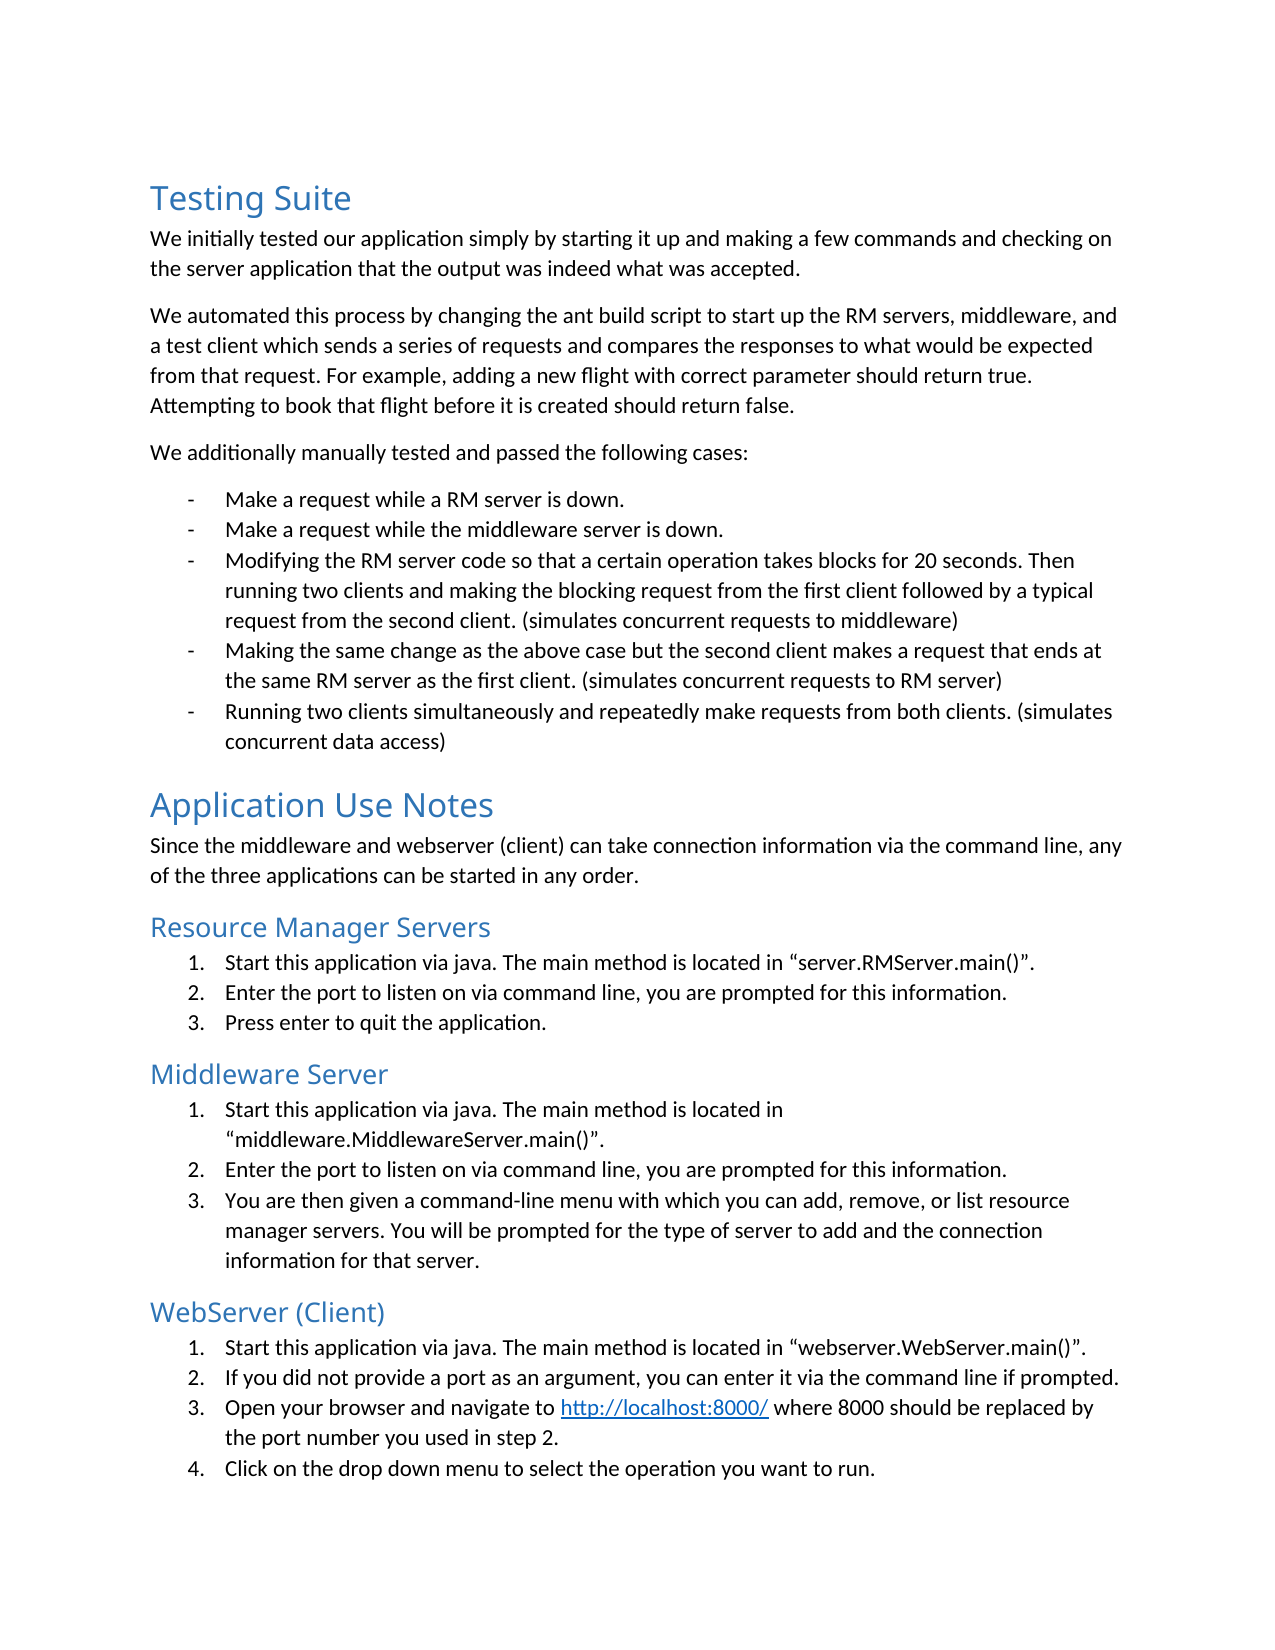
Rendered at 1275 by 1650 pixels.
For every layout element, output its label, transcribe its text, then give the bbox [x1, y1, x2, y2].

subtitle WebServer (Client) [150, 1293, 1125, 1330]
list If you did not provide a port as an argument, you can enter it via the command line if prompted. [187, 1363, 1125, 1391]
subtitle Resource Manager Servers [150, 908, 1125, 945]
text We initially tested our application simply by starting it up and making a few commands and checking on the server application that the output was indeed what was accepted. [150, 224, 1125, 282]
list Start this application via java. The main method is located in “webserver.WebServer.main()”. [187, 1333, 1125, 1361]
list Enter the port to listen on via command line, you are prompted for this information. [187, 1156, 1125, 1184]
text We additionally manually tested and passed the following cases: [150, 438, 1125, 467]
text We automated this process by changing the ant build script to start up the RM servers, middleware, and a test client which sends a series of requests and compares the responses to what would be expected from that request. For example, adding a new flight with correct parameter should return true. Attempting to book that flight before it is created should return false. [150, 301, 1125, 420]
list Start this application via java. The main method is located in “server.RMServer.main()”. [187, 948, 1125, 976]
list Click on the drop down menu to select the operation you want to run. [187, 1454, 1125, 1482]
text Since the middleware and webserver (client) can take connection information via the command line, any of the three applications can be started in any order. [150, 831, 1125, 889]
list Make a request while the middleware server is down. [187, 516, 1125, 544]
list Open your browser and navigate to http://localhost:8000/ where 8000 should be replaced by the port number you used in step 2. [187, 1393, 1125, 1452]
list Modifying the RM server code so that a certain operation takes blocks for 20 seconds. Then running two clients and making the blocking request from the first client followed by a typical request from the second client. (simulates concurrent requests to middleware) [187, 546, 1125, 634]
list Running two clients simultaneously and repeatedly make requests from both clients. (simulates concurrent data access) [187, 697, 1125, 755]
list Make a request while a RM server is down. [187, 485, 1125, 513]
subtitle Testing Suite [150, 175, 1125, 220]
subtitle Middleware Server [150, 1055, 1125, 1092]
list Making the same change as the above case but the second client makes a request that ends at the same RM server as the first client. (simulates concurrent requests to RM server) [187, 636, 1125, 695]
list Press enter to quit the application. [187, 1008, 1125, 1037]
subtitle Application Use Notes [150, 782, 1125, 828]
list Start this application via java. The main method is located in “middleware.MiddlewareServer.main()”. [187, 1095, 1125, 1153]
list Enter the port to listen on via command line, you are prompted for this information. [187, 978, 1125, 1006]
list You are then given a command-line menu with which you can add, remove, or list resource manager servers. You will be prompted for the type of server to add and the connection information for that server. [187, 1186, 1125, 1274]
